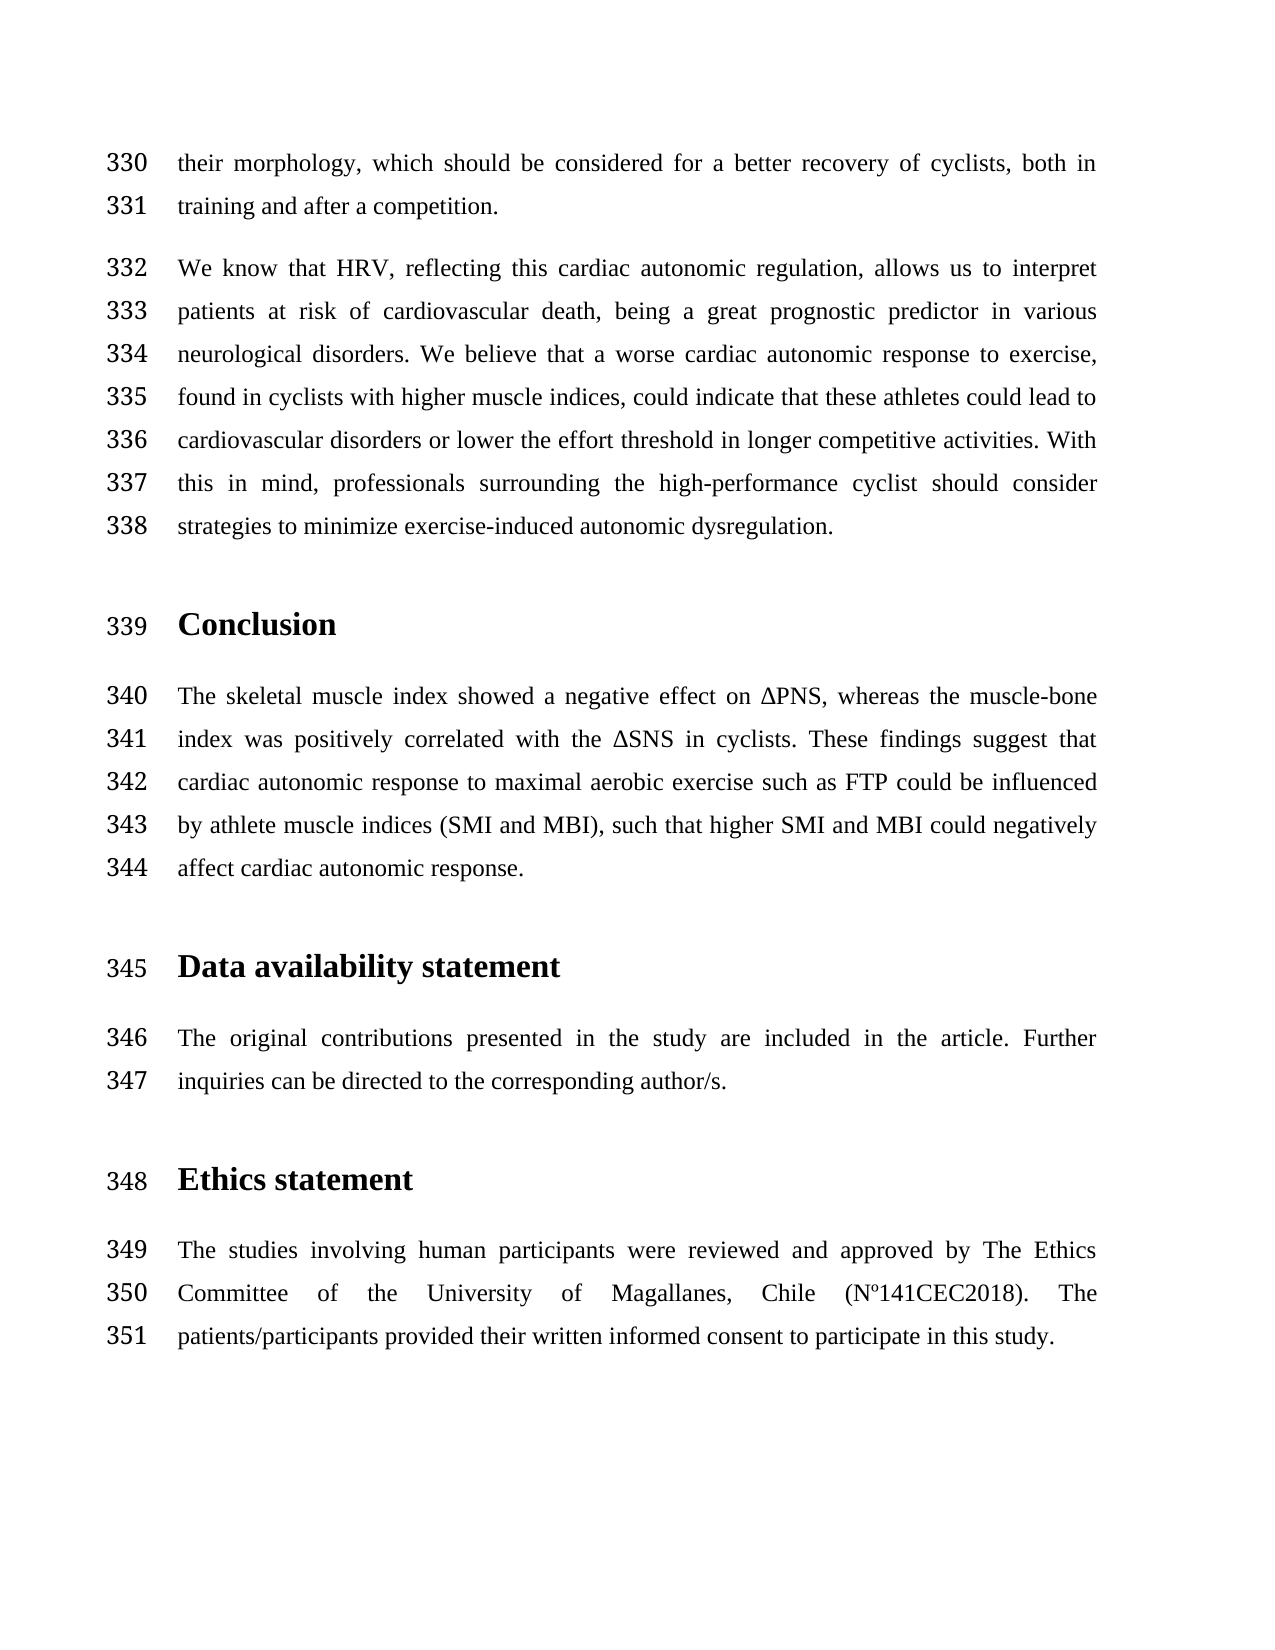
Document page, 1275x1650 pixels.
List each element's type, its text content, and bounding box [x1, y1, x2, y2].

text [177, 148, 1098, 219]
text The original contributions presented in the study are included in the article. Further inquiries can be directed to the corresponding author/s. [177, 1023, 1098, 1094]
text The skeletal muscle index showed a negative effect on ∆PNS, whereas the muscle-bone index was positively correlated with the ∆SNS in cyclists. These findings suggest that cardiac autonomic response to maximal aerobic exercise such as FTP could be influenced by athlete muscle indices (SMI and MBI), such that higher SMI and MBI could negatively affect cardiac autonomic response. [177, 681, 1098, 882]
subtitle Conclusion [177, 604, 1098, 643]
text The studies involving human participants were reviewed and approved by The Ethics Committee of the University of Magallanes, Chile (Nº141CEC2018). The patients/participants provided their written informed consent to participate in this study. [177, 1235, 1098, 1350]
subtitle Data availability statement [177, 946, 1098, 985]
subtitle Ethics statement [177, 1159, 1098, 1197]
text We know that HRV, reflecting this cardiac autonomic regulation, allows us to interpret patients at risk of cardiovascular death, being a great prognostic predictor in various neurological disorders. We believe that a worse cardiac autonomic response to exercise, found in cyclists with higher muscle indices, could indicate that these athletes could lead to cardiovascular disorders or lower the effort threshold in longer competitive activities. With this in mind, professionals surrounding the high-performance cyclist should consider strategies to minimize exercise-induced autonomic dysregulation. [177, 253, 1098, 540]
